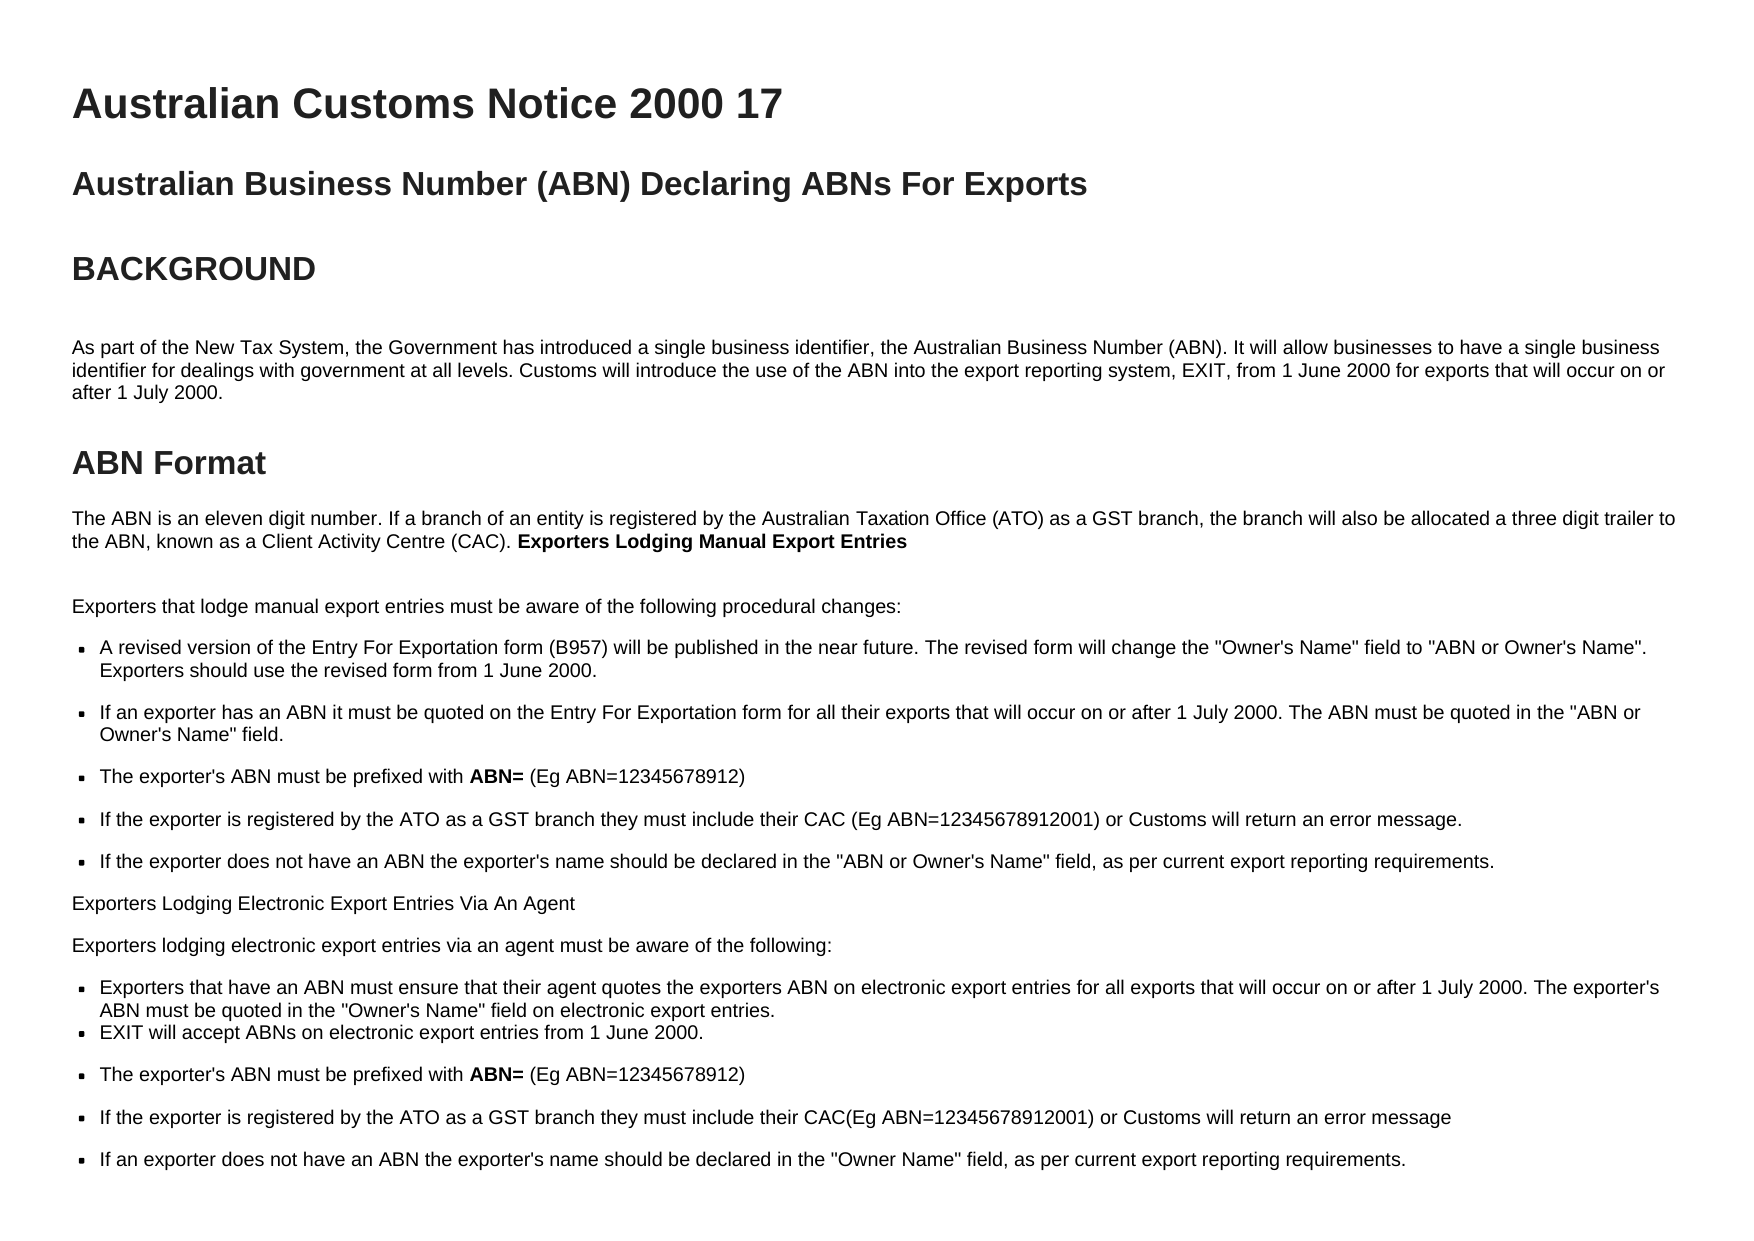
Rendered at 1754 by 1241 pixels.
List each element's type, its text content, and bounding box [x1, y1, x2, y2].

text If an exporter has an ABN it must be quoted on the Entry For Exportation form for all their exports that will occur on or after 1 July 2000. The ABN must be quoted in the "ABN or Owner's Name" field. [99, 701, 1644, 746]
subtitle ABN Format [72, 443, 1708, 481]
text A revised version of the Entry For Exportation form (B957) will be published in the near future. The revised form will change the "Owner's Name" field to "ABN or Owner's Name". Exporters should use the revised form from 1 June 2000. [99, 637, 1651, 682]
text EXIT will accept ABNs on electronic export entries from 1 June 2000. [99, 1021, 1708, 1044]
text If the exporter is registered by the ATO as a GST branch they must include their CAC (Eg ABN=12345678912001) or Customs will return an error message. [99, 808, 1708, 830]
text The ABN is an eleven digit number. If a branch of an entity is registered by the Australian Taxation Office (ATO) as a GST branch, the branch will also be allocated a three digit trailer to the ABN, known as a Client Activity Centre (CAC). Exporters Lodging Manual Export Entries [72, 508, 1677, 552]
text The exporter's ABN must be prefixed with ABN= (Eg ABN=12345678912) [99, 765, 1708, 788]
text The exporter's ABN must be prefixed with ABN= (Eg ABN=12345678912) [99, 1063, 1708, 1086]
text Exporters that have an ABN must ensure that their agent quotes the exporters ABN on electronic export entries for all exports that will occur on or after 1 July 2000. The exporter's ABN must be quoted in the "Owner's Name" field on electronic export entries. [99, 977, 1663, 1021]
text Exporters that lodge manual export entries must be aware of the following procedural changes: [72, 595, 1708, 617]
subtitle Australian Business Number (ABN) Declaring ABNs For Exports BACKGROUND [72, 164, 1331, 288]
text If the exporter does not have an ABN the exporter's name should be declared in the "ABN or Owner's Name" field, as per current export reporting requirements. [99, 850, 1708, 872]
text As part of the New Tax System, the Government has introduced a single business identifier, the Australian Business Number (ABN). It will allow businesses to have a single business identifier for dealings with government at all levels. Customs will introduce the use of the ABN into the export reporting system, EXIT, from 1 June 2000 for exports that will occur on or after 1 July 2000. [72, 337, 1669, 404]
text Exporters lodging electronic export entries via an agent must be aware of the following: [72, 934, 1708, 957]
text Exporters Lodging Electronic Export Entries Via An Agent [72, 892, 1708, 915]
title Australian Customs Notice 2000 17 [72, 78, 1708, 127]
text If the exporter is registered by the ATO as a GST branch they must include their CAC(Eg ABN=12345678912001) or Customs will return an error message If an exporter does not have an ABN the exporter's name should be declared in the "Owner Name" field, as per current export reporting requirements. [99, 1106, 1455, 1170]
